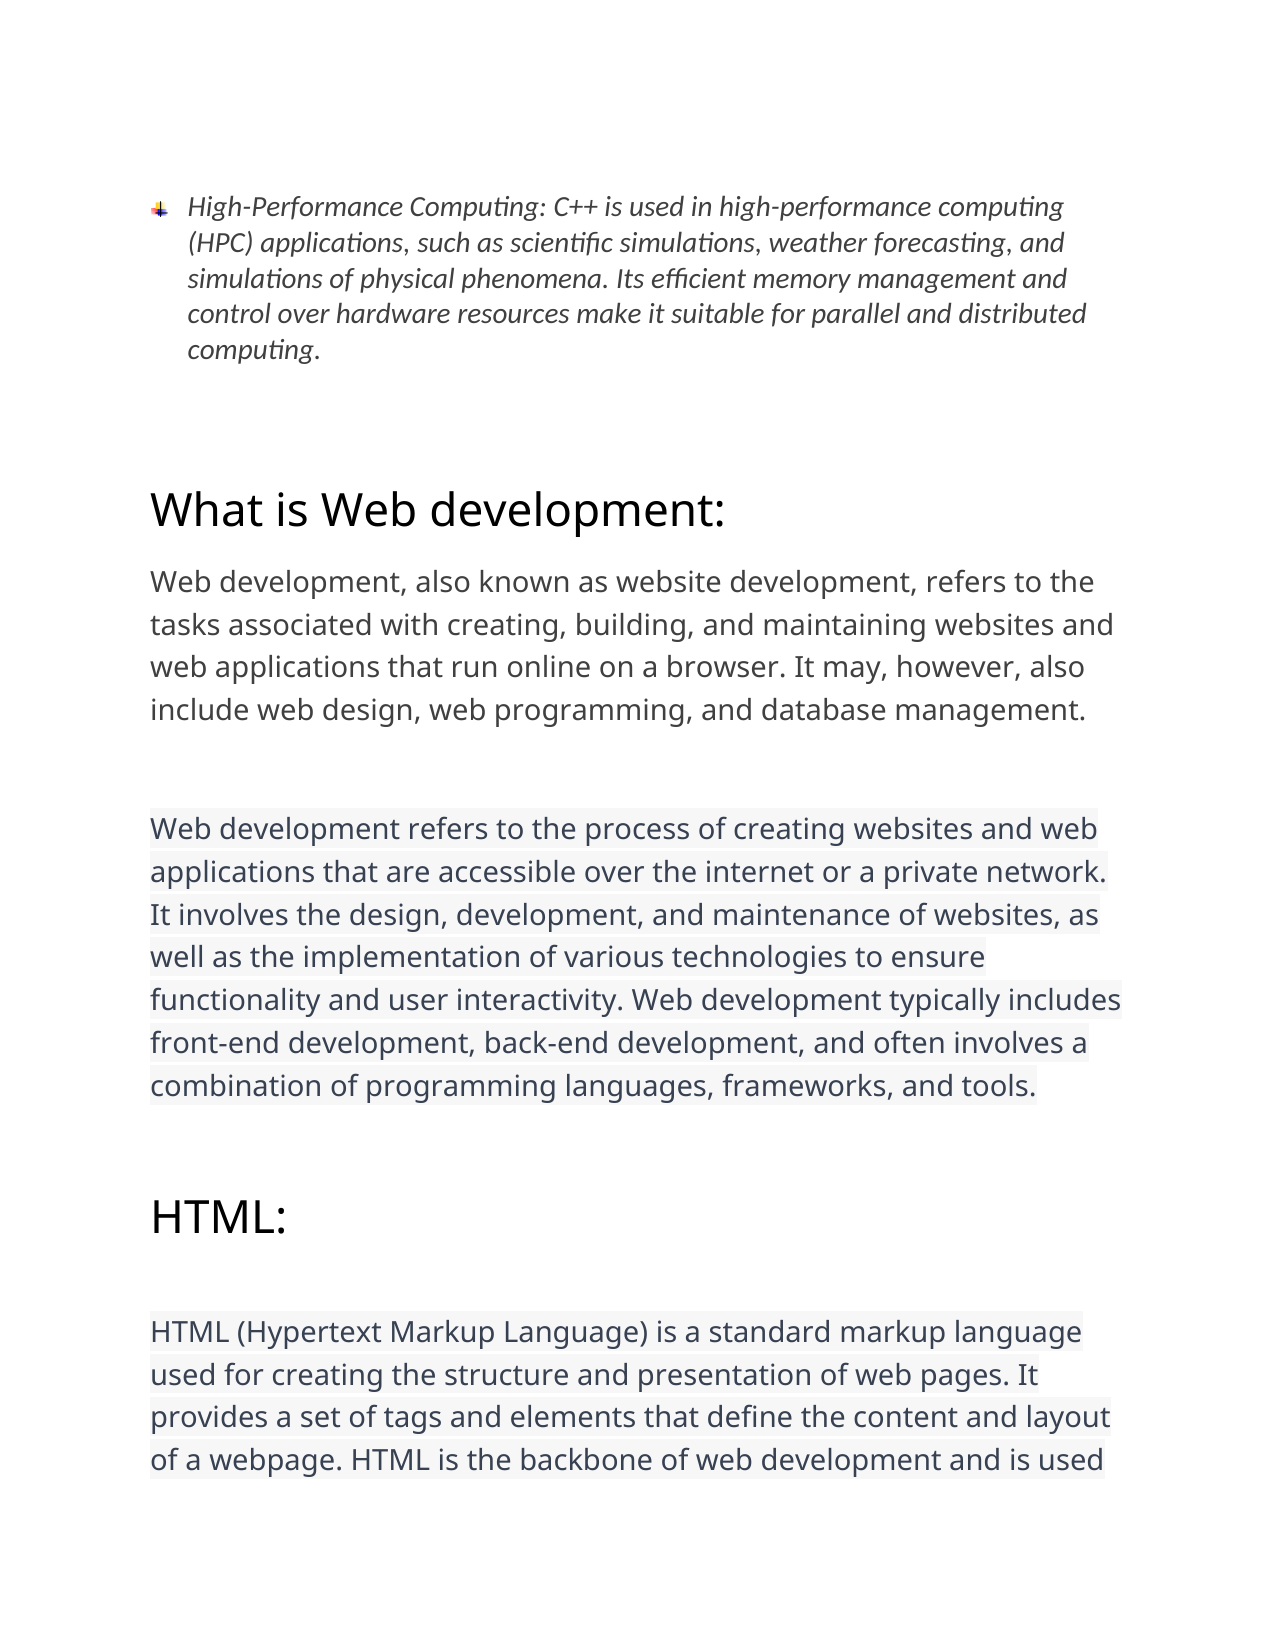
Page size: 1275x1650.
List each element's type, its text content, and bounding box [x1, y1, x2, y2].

list High-Performance Computing: C++ is used in high-performance computing (HPC) applications, such as scientific simulations, weather forecasting, and simulations of physical phenomena. Its efficient memory management and control over hardware resources make it suitable for parallel and distributed computing. [150, 188, 1125, 367]
text What is Web development: [150, 477, 1125, 539]
text HTML: [150, 1184, 1125, 1247]
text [150, 1268, 1125, 1479]
text Web development, also known as website development, refers to the tasks associated with creating, building, and maintaining websites and web applications that run online on a browser. It may, however, also include web design, web programming, and database management. [150, 561, 1125, 729]
text Web development refers to the process of creating websites and web applications that are accessible over the internet or a private network. It involves the design, development, and maintenance of websites, as well as the implementation of various technologies to ensure functionality and user interactivity. Web development typically includes front-end development, back-end development, and often involves a combination of programming languages, frameworks, and tools. [150, 808, 1125, 1105]
picture [151, 200, 168, 217]
